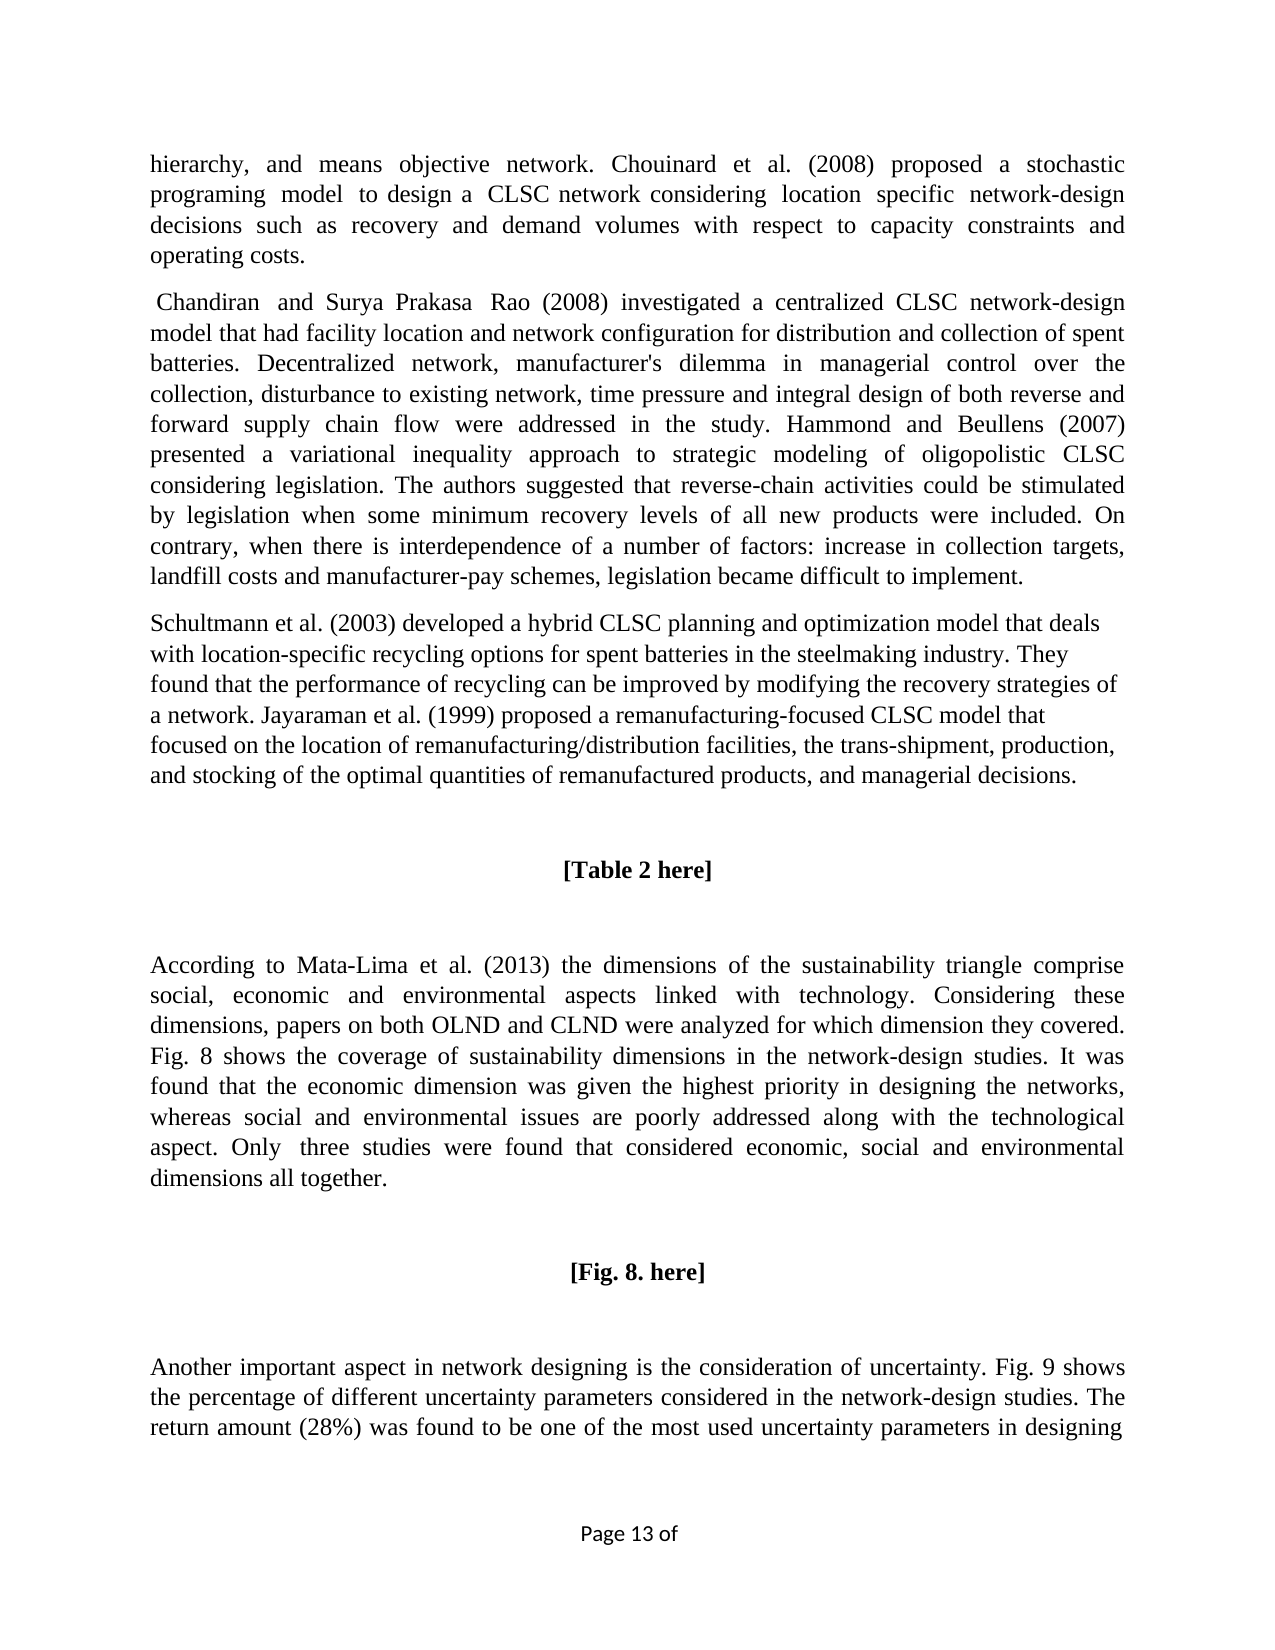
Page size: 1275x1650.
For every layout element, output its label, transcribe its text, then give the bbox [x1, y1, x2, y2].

text hierarchy, and means objective network. Chouinard et al. (2008) proposed a stochastic programing model to design a CLSC network considering location specific network-design decisions such as recovery and demand volumes with respect to capacity constraints and operating costs. [150, 149, 1125, 269]
text Chandiran and Surya Prakasa Rao (2008) investigated a centralized CLSC network-design model that had facility location and network configuration for distribution and collection of spent batteries. Decentralized network, manufacturer's dilemma in managerial control over the collection, disturbance to existing network, time pressure and integral design of both reverse and forward supply chain flow were addressed in the study. Hammond and Beullens (2007) presented a variational inequality approach to strategic modeling of oligopolistic CLSC considering legislation. The authors suggested that reverse-chain activities could be stimulated by legislation when some minimum recovery levels of all new products were included. On contrary, when there is interdependence of a number of factors: increase in collection targets, landfill costs and manufacturer-pay schemes, legislation became difficult to implement. [150, 287, 1125, 590]
text According to Mata-Lima et al. (2013) the dimensions of the sustainability triangle comprise social, economic and environmental aspects linked with technology. Considering these dimensions, papers on both OLND and CLND were analyzed for which dimension they covered. Fig. 8 shows the coverage of sustainability dimensions in the network-design studies. It was found that the economic dimension was given the highest priority in designing the networks, whereas social and environmental issues are poorly addressed along with the technological aspect. Only three studies were found that considered economic, social and environmental dimensions all together. [150, 950, 1125, 1191]
subtitle [Fig. 8. here] [561, 1257, 714, 1286]
text Schultmann et al. (2003) developed a hybrid CLSC planning and optimization model that deals with location-specific recycling options for spent batteries in the steelmaking industry. They found that the performance of recycling can be improved by modifying the recovery strategies of a network. Jayaraman et al. (1999) proposed a remanufacturing-focused CLSC model that focused on the location of remanufacturing/distribution facilities, the trans-shipment, production, and stocking of the optimal quantities of remanufactured products, and managerial decisions. [150, 608, 1121, 789]
text Another important aspect in network designing is the consideration of uncertainty. Fig. 9 shows the percentage of different uncertainty parameters considered in the network-design studies. The return amount (28%) was found to be one of the most used uncertainty parameters in designing [150, 1352, 1125, 1441]
subtitle [Table 2 here] [561, 855, 714, 884]
